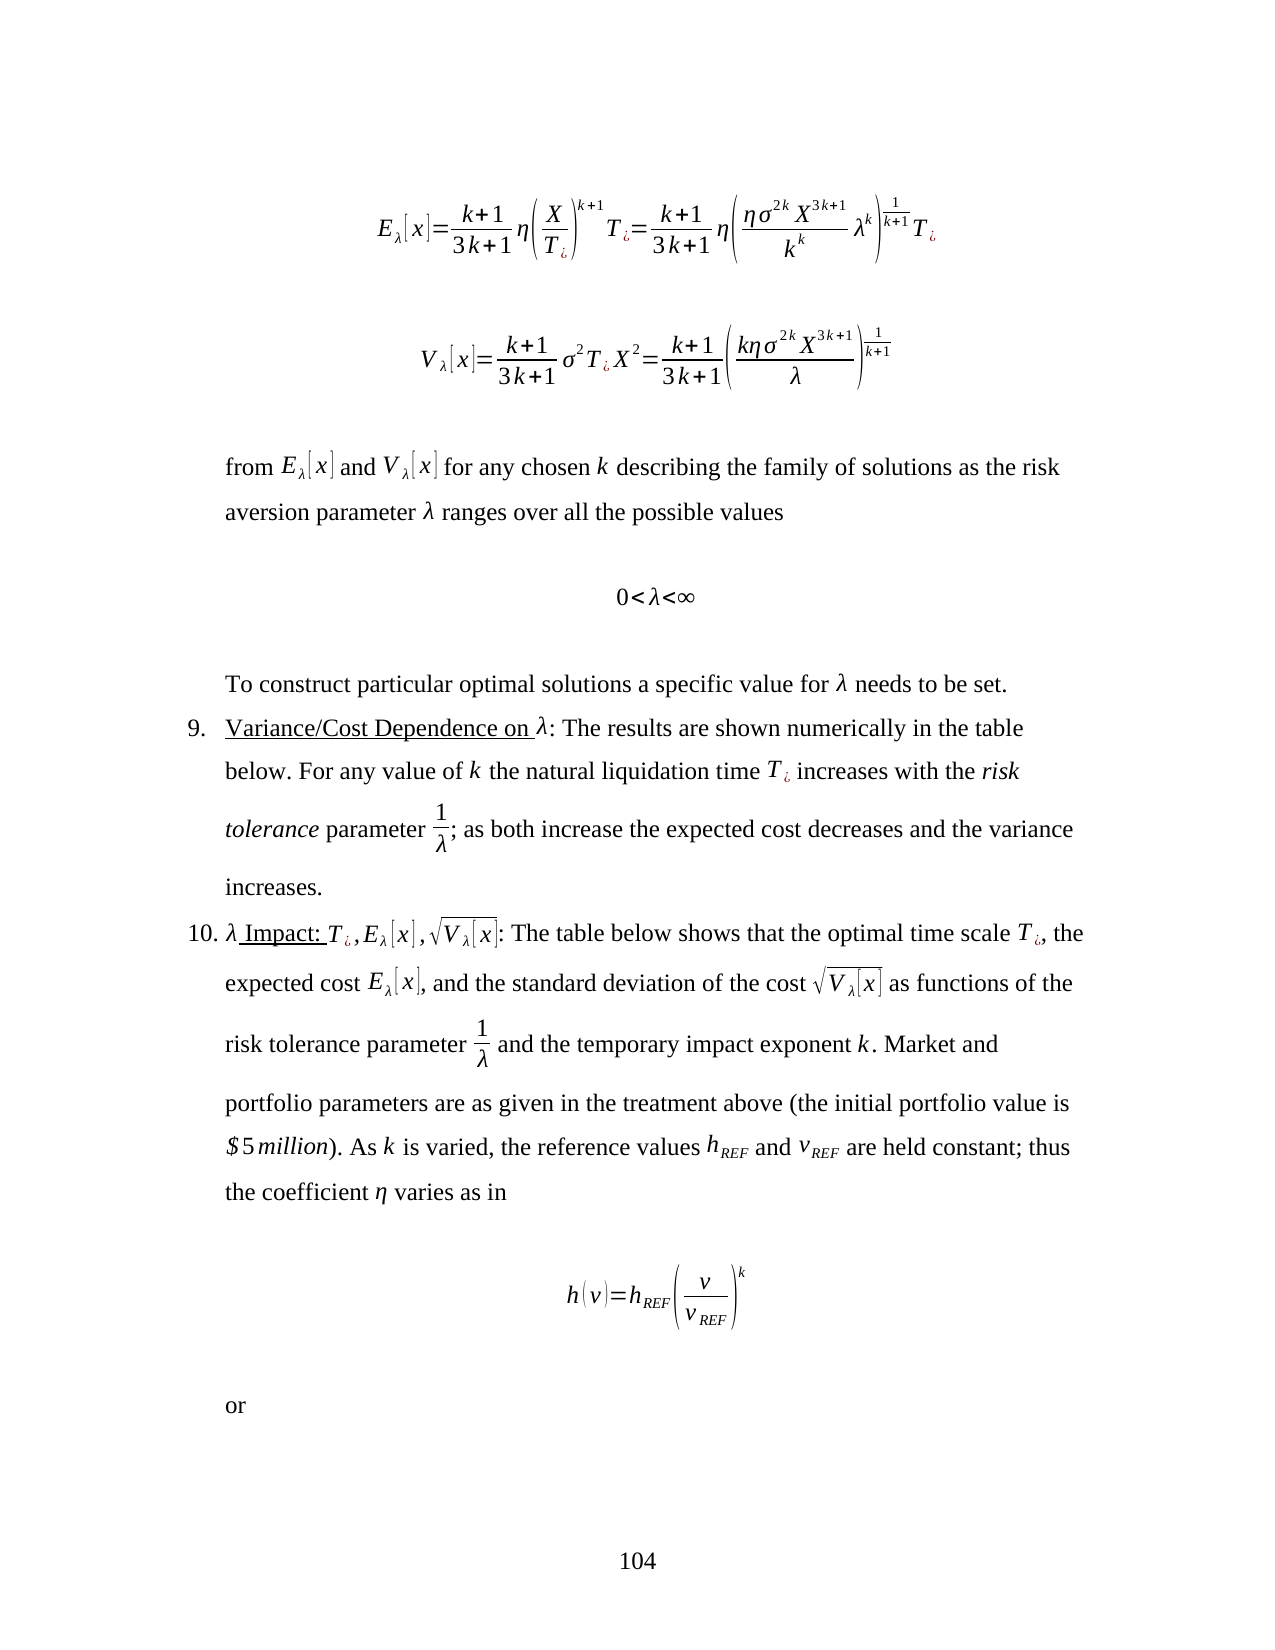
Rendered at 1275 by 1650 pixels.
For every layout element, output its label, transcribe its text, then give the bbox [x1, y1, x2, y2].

list Variance/Cost Dependence on : The results are shown numerically in the table below. For any value of the natural liquidation time increases with the risk tolerance parameter ; as both increase the expected cost decreases and the variance increases. [187, 713, 1087, 901]
list from and for any chosen describing the family of solutions as the risk aversion parameter ranges over all the possible values [225, 450, 1087, 526]
list Impact: : The table below shows that the optimal time scale , the expected cost , and the standard deviation of the cost as functions of the risk tolerance parameter and the temporary impact exponent . Market and portfolio parameters are as given in the treatment above (the initial portfolio value is ). As is varied, the reference values and are held constant; thus the coefficient varies as in [187, 915, 1087, 1205]
list To construct particular optimal solutions a specific value for needs to be set. [225, 669, 1087, 698]
list or [225, 1390, 1087, 1419]
